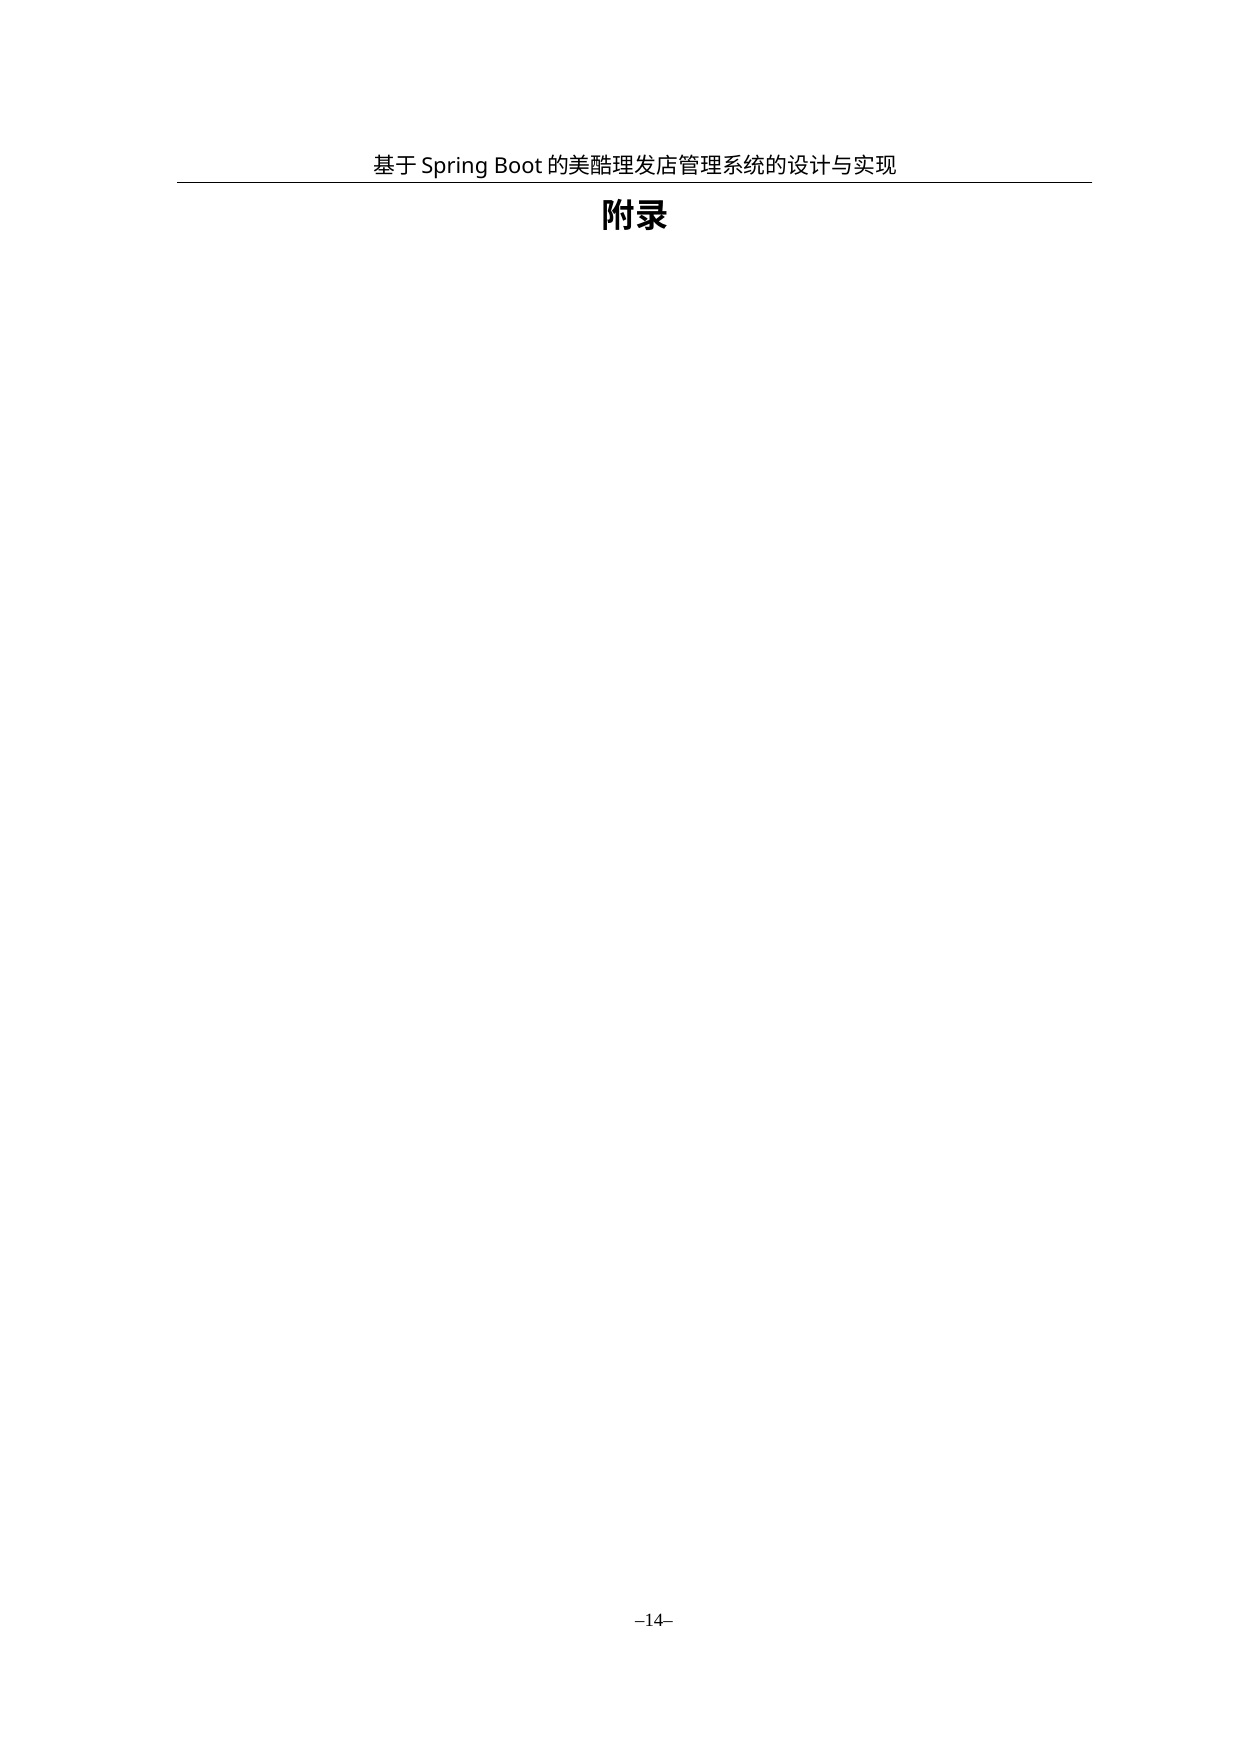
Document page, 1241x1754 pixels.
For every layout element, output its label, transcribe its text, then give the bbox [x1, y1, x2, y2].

title 附录 [177, 188, 1092, 237]
